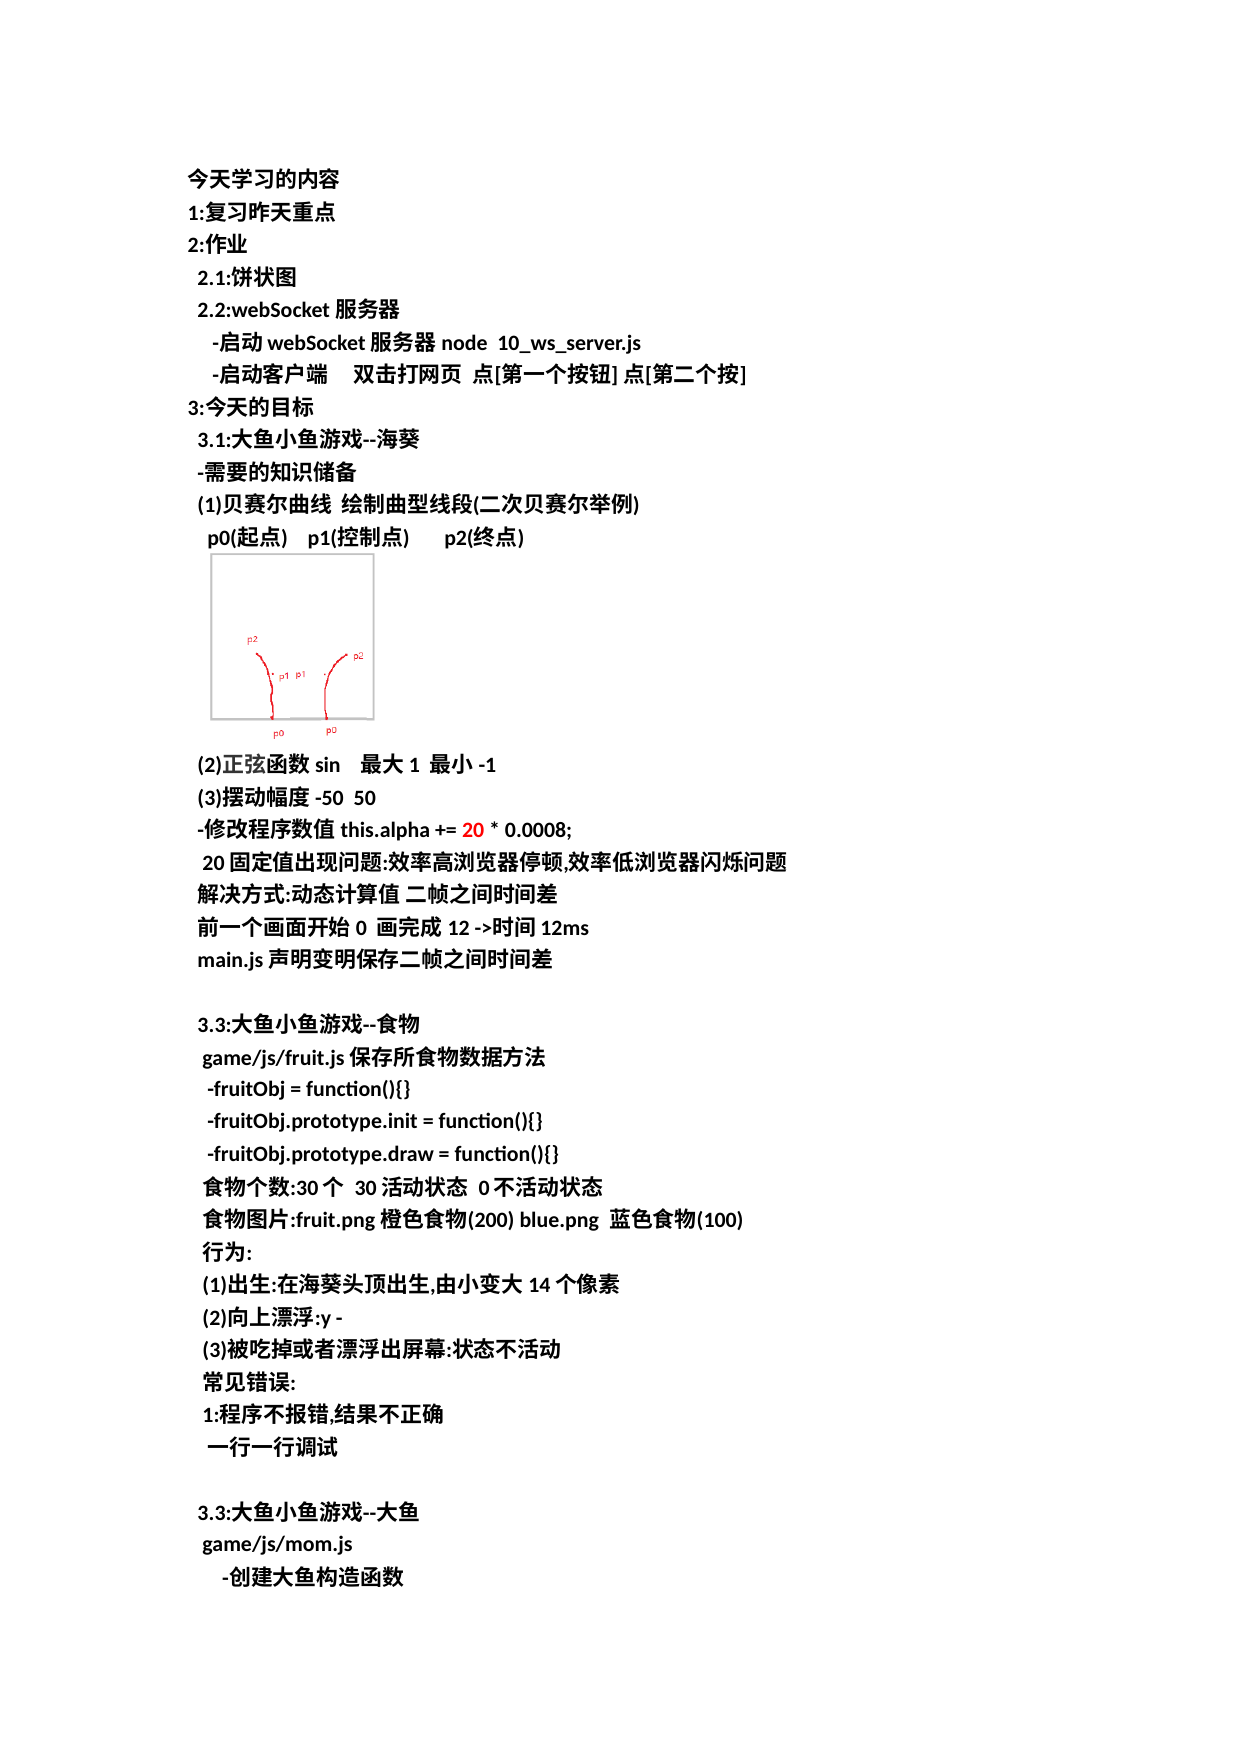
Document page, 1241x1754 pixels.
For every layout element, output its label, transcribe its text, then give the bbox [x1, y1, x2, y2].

text -fruitObj.prototype.init = function(){} [187, 1104, 1053, 1137]
text -需要的知识储备 [187, 454, 1053, 487]
text 2.2:webSocket 服务器 [187, 292, 1053, 324]
text 解决方式:动态计算值 二帧之间时间差 [187, 877, 1053, 909]
text 2:作业 [187, 227, 1053, 259]
text 前一个画面开始 0 画完成 12 ->时间12ms [187, 909, 1053, 942]
text (1)出生:在海葵头顶出生,由小变大 14个像素 [187, 1267, 1053, 1299]
text 20固定值出现问题:效率高浏览器停顿,效率低浏览器闪烁问题 [187, 844, 1053, 877]
text 3.3:大鱼小鱼游戏--食物 [187, 1007, 1053, 1039]
picture [207, 552, 377, 743]
text (1)贝赛尔曲线 绘制曲型线段(二次贝赛尔举例) [187, 487, 1053, 519]
text main.js 声明变明保存二帧之间时间差 [187, 942, 1053, 974]
text 3.3:大鱼小鱼游戏--大鱼 [187, 1494, 1053, 1527]
text 1:复习昨天重点 [187, 194, 1053, 227]
text -创建大鱼构造函数 [187, 1559, 1053, 1592]
text game/js/mom.js [187, 1527, 1053, 1559]
text p0(起点) p1(控制点) p2(终点) [187, 519, 1053, 552]
text -fruitObj = function(){} [187, 1072, 1053, 1104]
text 1:程序不报错,结果不正确 [187, 1397, 1053, 1429]
text 常见错误: [187, 1364, 1053, 1397]
text -启动webSocket 服务器 node 10_ws_server.js [187, 324, 1053, 357]
text 3.1:大鱼小鱼游戏--海葵 [187, 422, 1053, 454]
text 2.1:饼状图 [187, 259, 1053, 292]
text (3)摆动幅度 -50 50 [187, 779, 1053, 812]
text 食物图片:fruit.png 橙色食物(200) blue.png 蓝色食物(100) [187, 1202, 1053, 1234]
text (2)向上漂浮:y - [187, 1299, 1053, 1332]
text 食物个数:30个 30活动状态 0不活动状态 [187, 1169, 1053, 1202]
text -启动客户端 双击打网页 点[第一个按钮] 点[第二个按] [187, 357, 1053, 389]
text 行为: [187, 1234, 1053, 1267]
text -修改程序数值 this.alpha += 20 * 0.0008; [187, 812, 1053, 844]
text game/js/fruit.js 保存所食物数据方法 [187, 1039, 1053, 1072]
text (2)正弦函数 sin 最大1 最小 -1 [187, 747, 1053, 779]
text (3)被吃掉或者漂浮出屏幕:状态不活动 [187, 1332, 1053, 1364]
text 今天学习的内容 [187, 162, 1053, 194]
text -fruitObj.prototype.draw = function(){} [187, 1137, 1053, 1169]
text 3:今天的目标 [187, 389, 1053, 422]
text 一行一行调试 [187, 1429, 1053, 1462]
